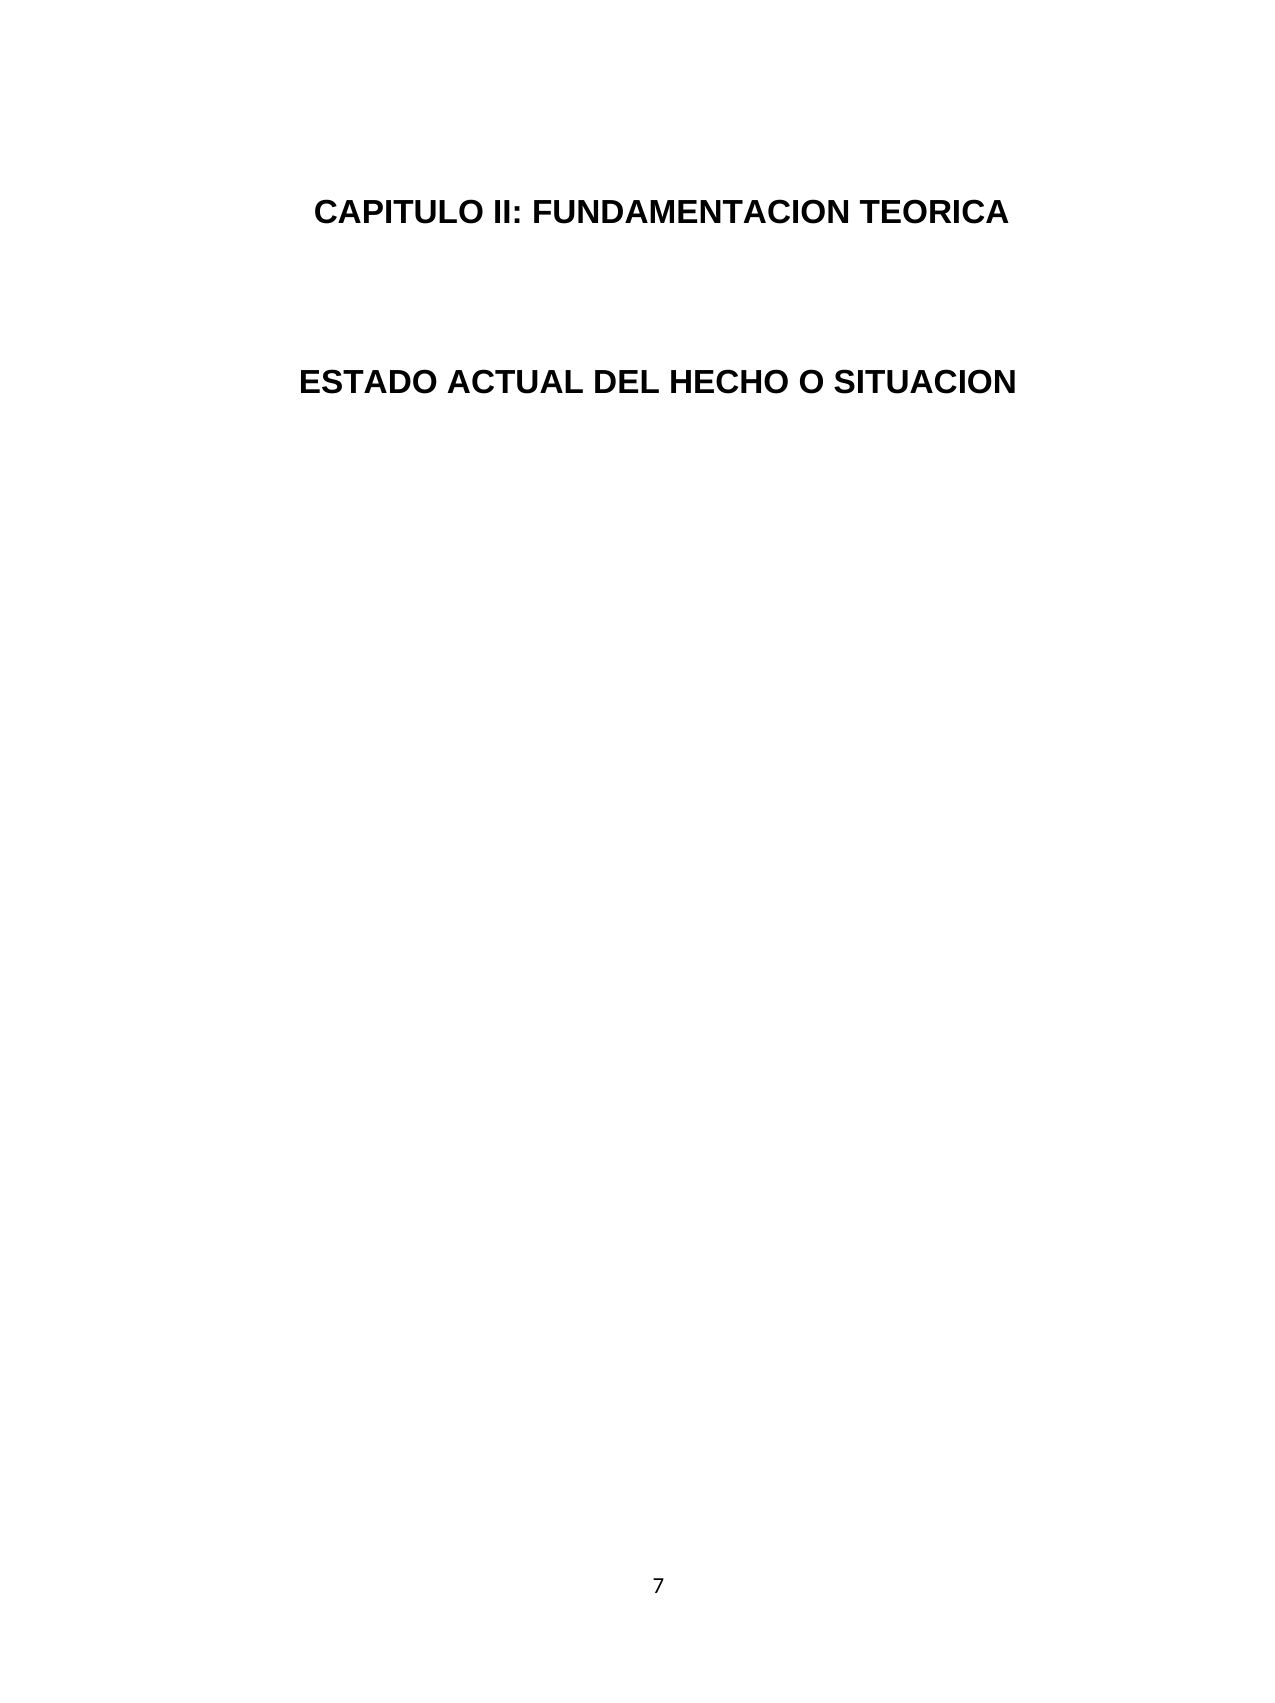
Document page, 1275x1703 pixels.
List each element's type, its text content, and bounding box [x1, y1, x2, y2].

subtitle CAPITULO II: FUNDAMENTACION TEORICA [150, 192, 1166, 231]
subtitle ESTADO ACTUAL DEL HECHO O SITUACION [150, 363, 1166, 401]
